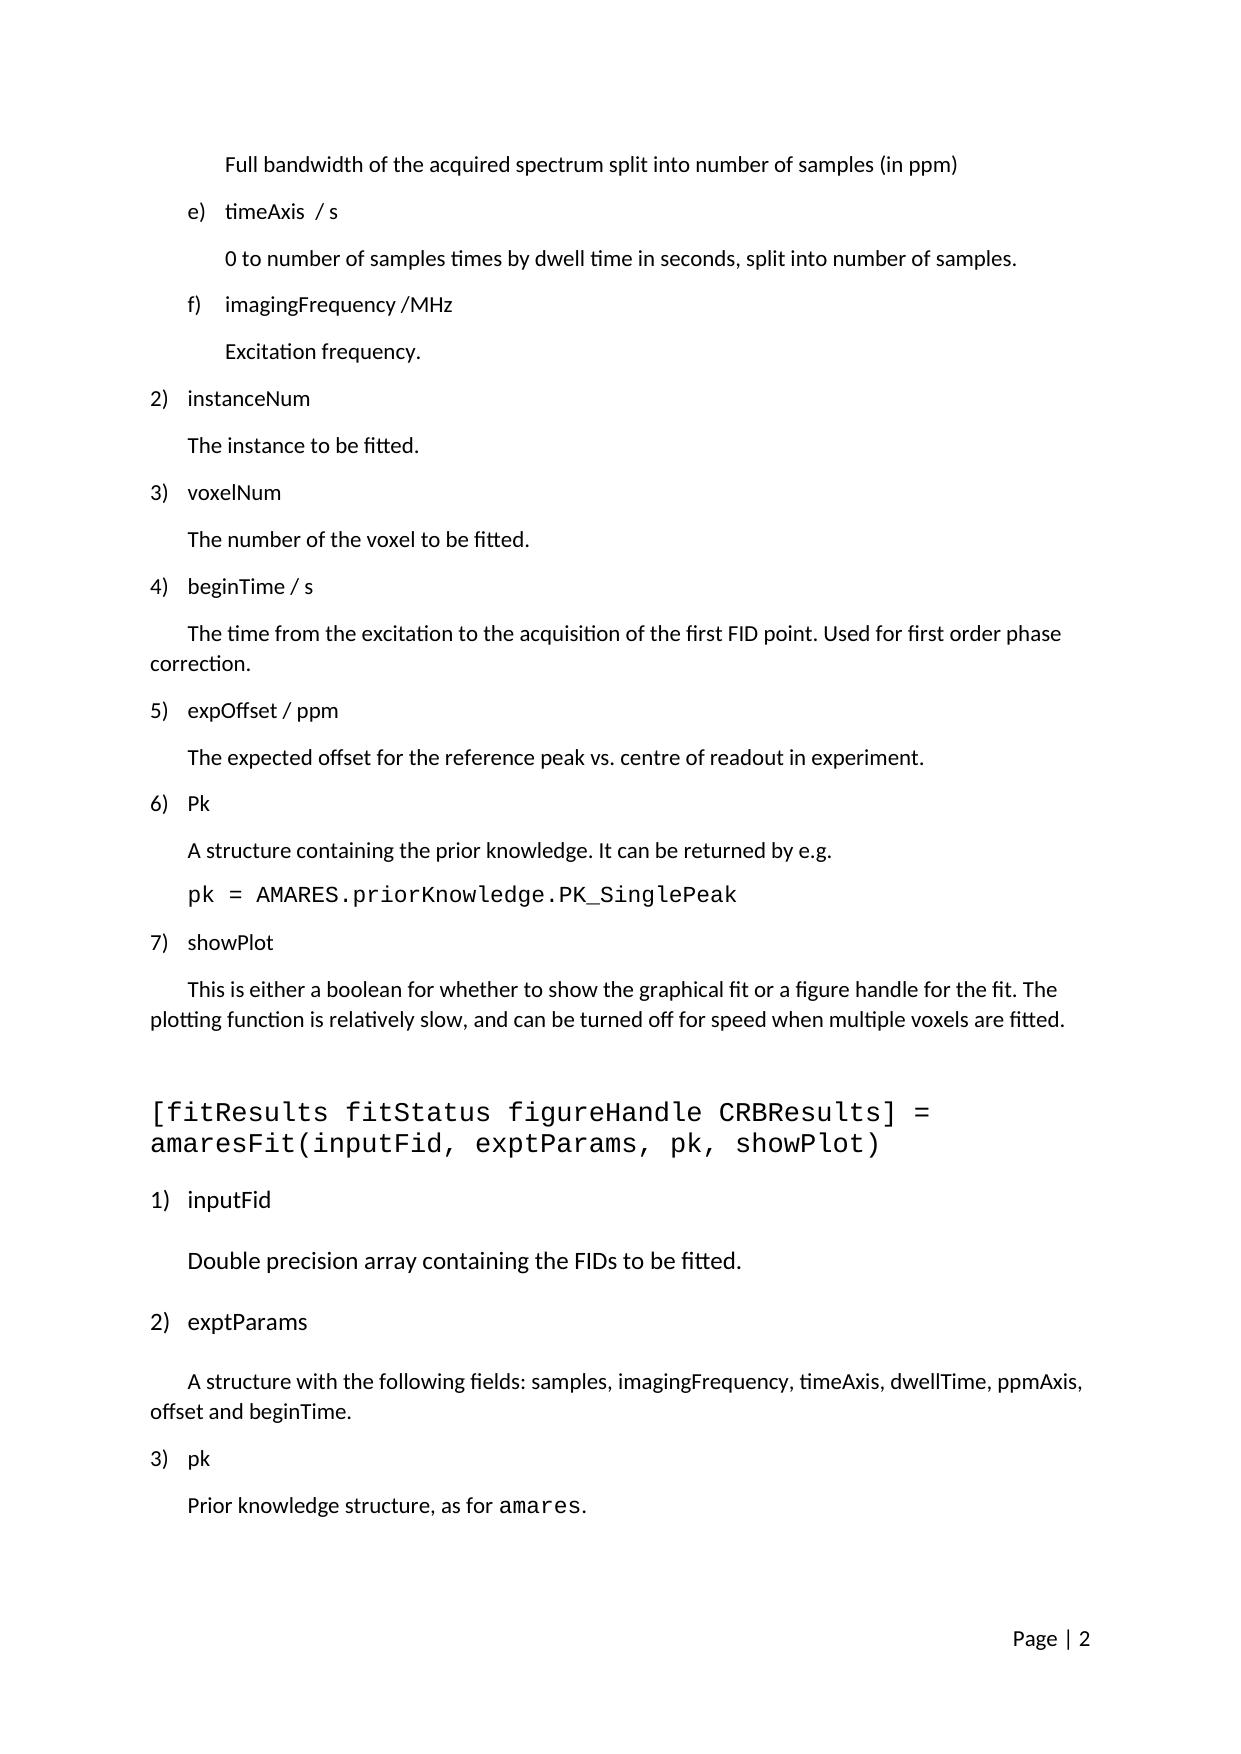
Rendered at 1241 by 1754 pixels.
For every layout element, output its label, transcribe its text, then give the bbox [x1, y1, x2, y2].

text A structure containing the prior knowledge. It can be returned by e.g. [150, 836, 1090, 864]
text The time from the excitation to the acquisition of the first FID point. Used for first order phase correction. [150, 619, 1090, 677]
text Excitation frequency. [150, 337, 1090, 366]
list Pk [150, 789, 1090, 818]
text The number of the voxel to be fitted. [150, 525, 1090, 553]
list exptParams [150, 1306, 1090, 1336]
text Prior knowledge structure, as for amares. [187, 1491, 1090, 1520]
text This is either a boolean for whether to show the graphical fit or a figure handle for the fit. The plotting function is relatively slow, and can be turned off for speed when multiple voxels are fitted. [150, 975, 1090, 1033]
text pk = AMARES.priorKnowledge.PK_SinglePeak [150, 883, 1090, 909]
text The instance to be fitted. [150, 431, 1090, 459]
text Full bandwidth of the acquired spectrum split into number of samples (in ppm) [150, 150, 1090, 178]
text [fitResults fitStatus figureHandle CRBResults] = amaresFit(inputFid, exptParams, pk, showPlot) [150, 1099, 1090, 1160]
text 0 to number of samples times by dwell time in seconds, split into number of samples. [150, 244, 1090, 272]
text The expected offset for the reference peak vs. centre of readout in experiment. [150, 743, 1090, 771]
list inputFid [150, 1184, 1090, 1214]
list voxelNum [150, 478, 1090, 506]
list expOffset / ppm [150, 696, 1090, 724]
list timeAxis / s [187, 197, 1090, 225]
list imagingFrequency /MHz [187, 291, 1090, 319]
text A structure with the following fields: samples, imagingFrequency, timeAxis, dwellTime, ppmAxis, offset and beginTime. [150, 1367, 1090, 1425]
list beginTime / s [150, 572, 1090, 600]
list showPlot [150, 928, 1090, 956]
text Double precision array containing the FIDs to be fitted. [187, 1245, 1090, 1275]
list instanceNum [150, 384, 1090, 412]
list pk [150, 1444, 1090, 1472]
